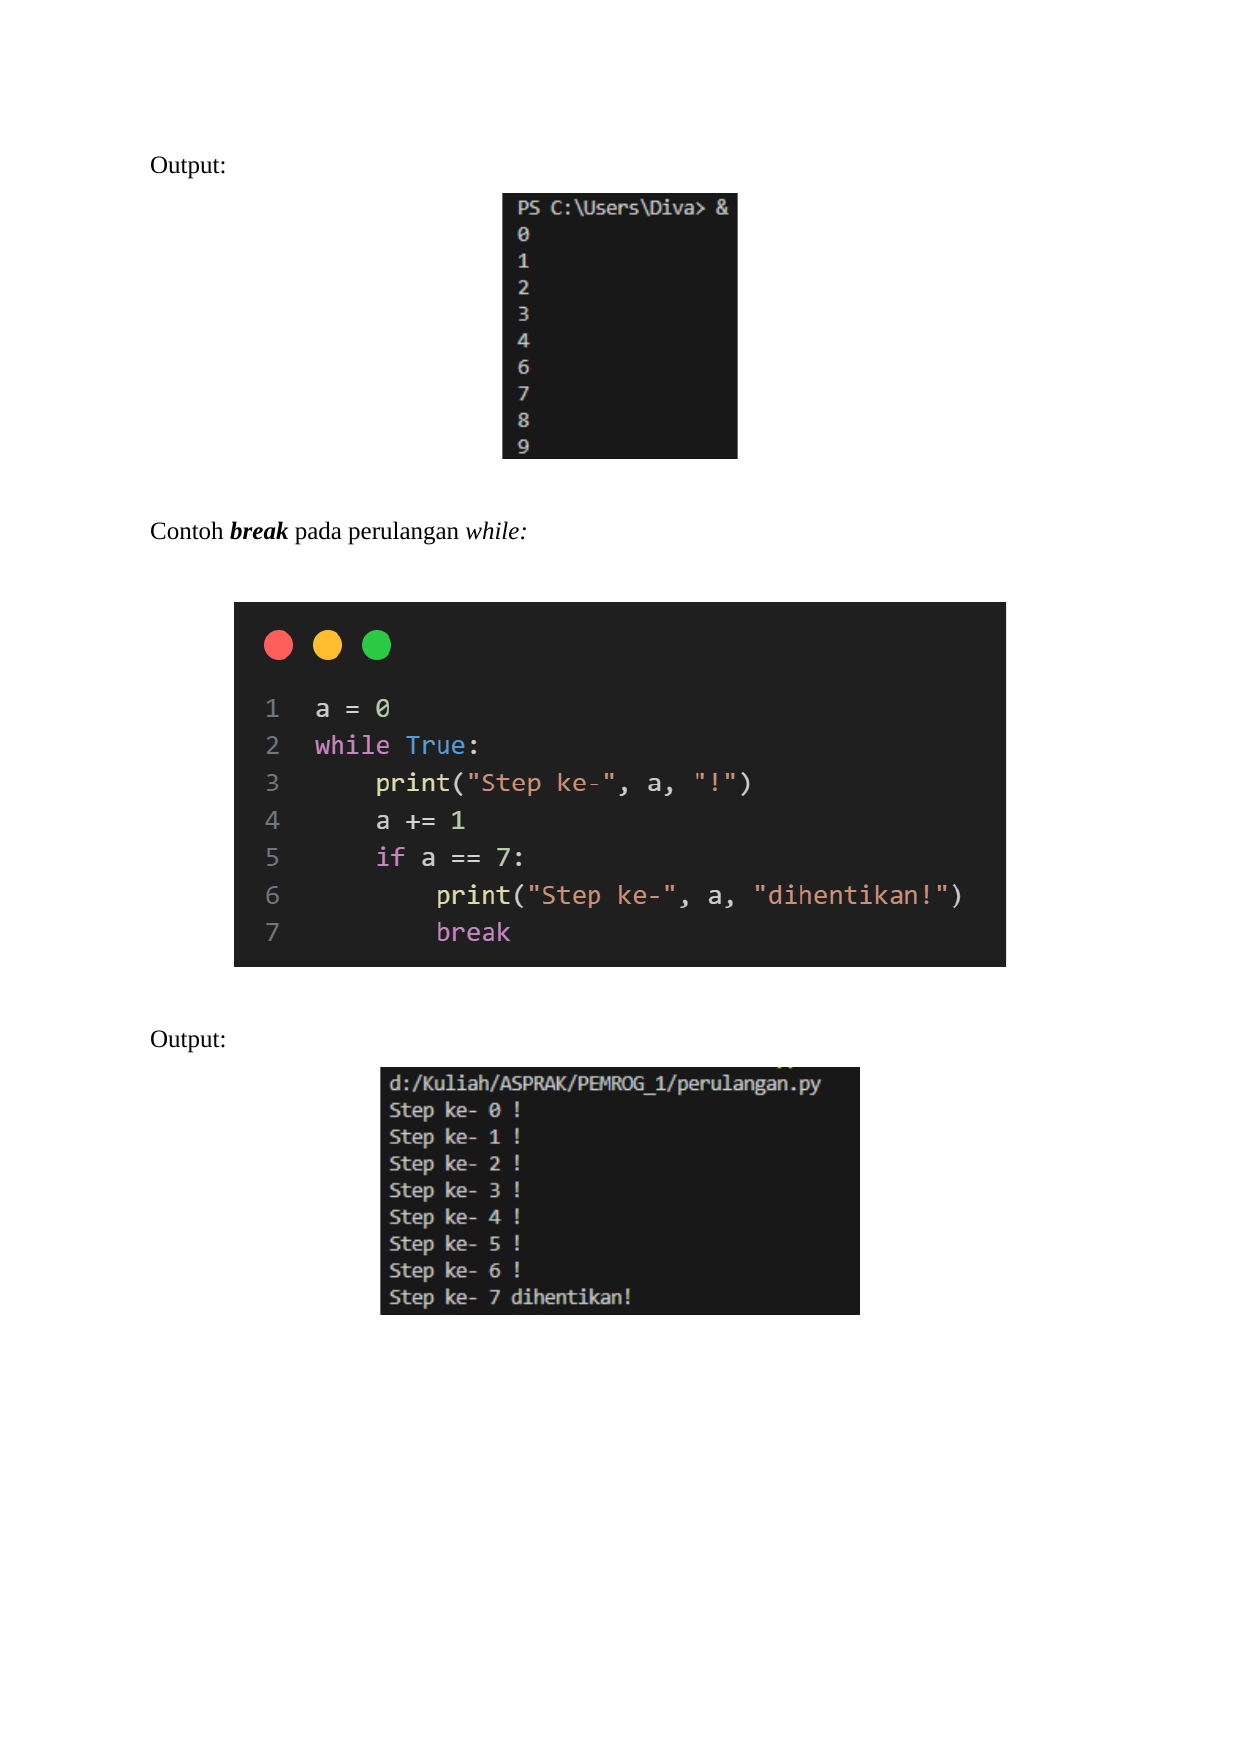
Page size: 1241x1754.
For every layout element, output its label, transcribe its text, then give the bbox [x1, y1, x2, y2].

text Output: [150, 150, 1090, 179]
text Contoh break pada perulangan while: [150, 516, 1090, 544]
text Output: [150, 1024, 1090, 1053]
